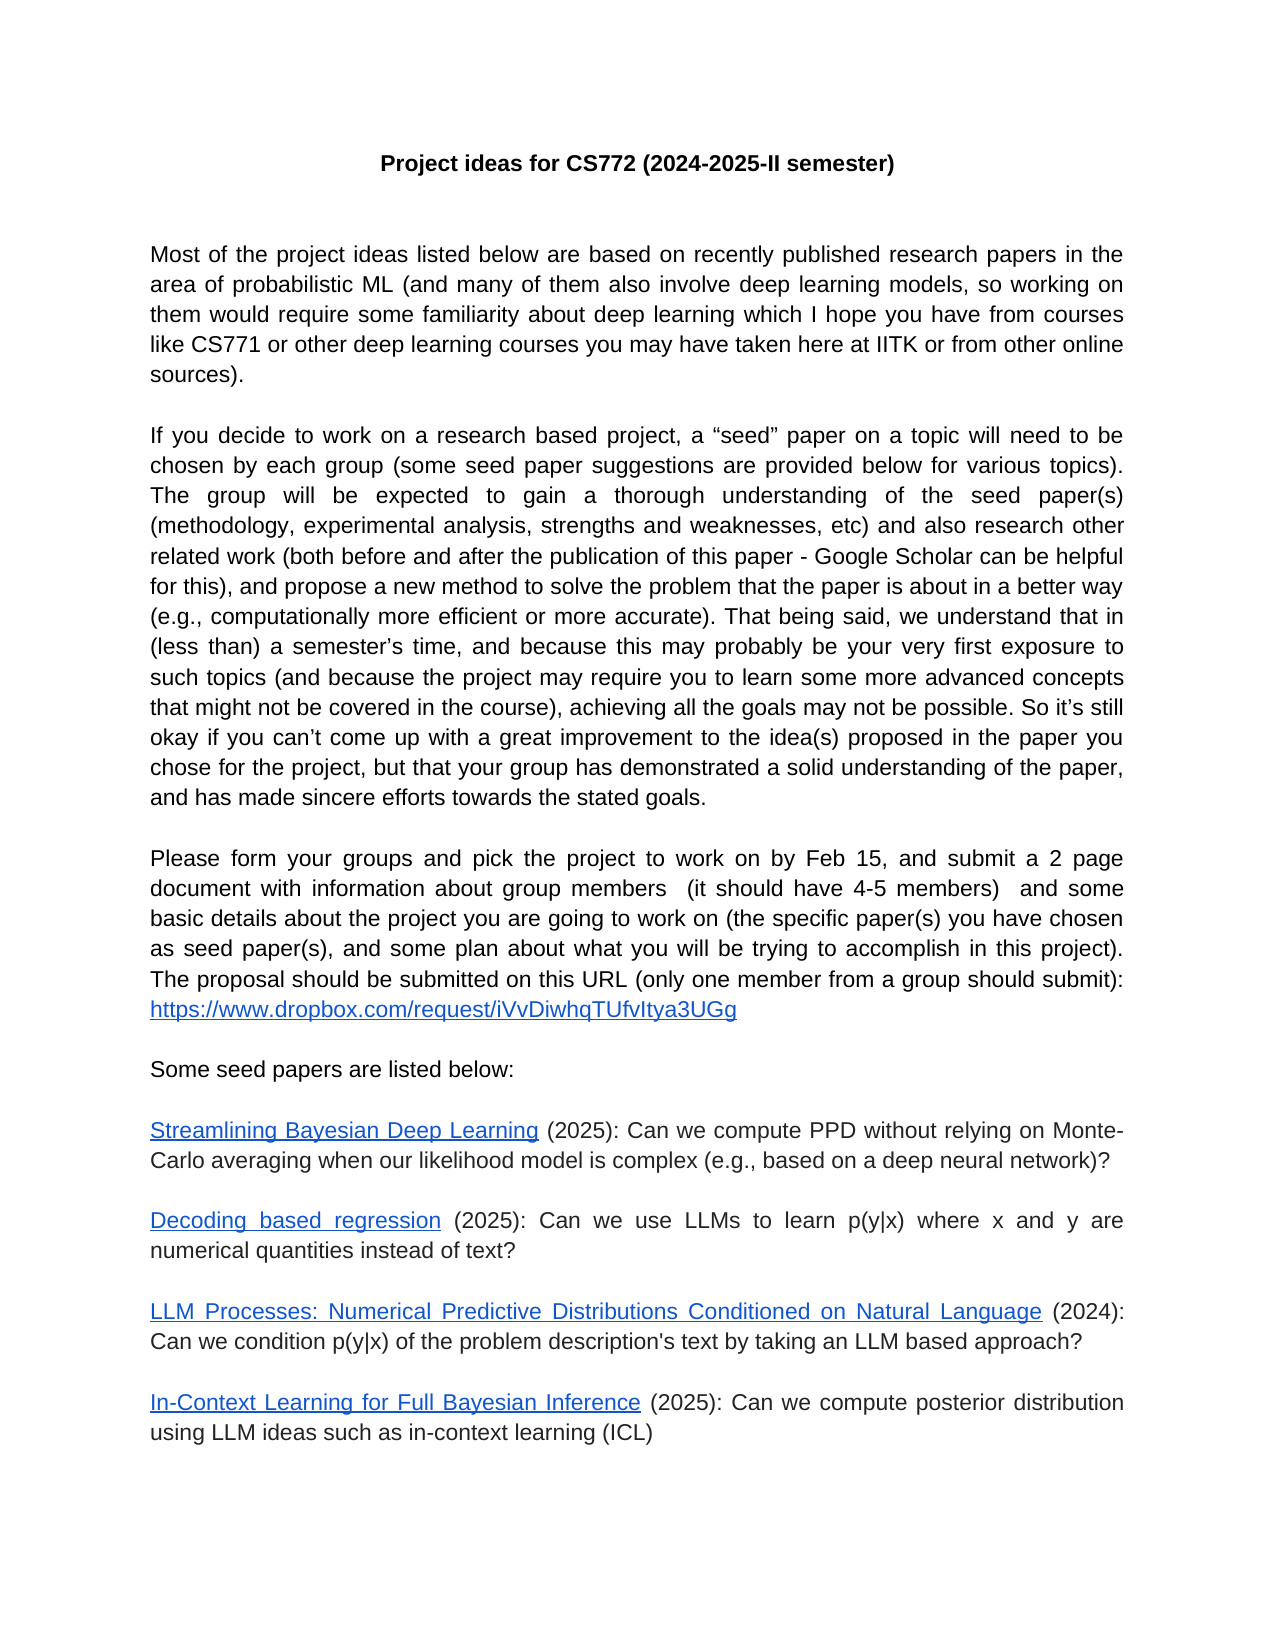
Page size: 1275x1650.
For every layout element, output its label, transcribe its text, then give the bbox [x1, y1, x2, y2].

text Decoding based regression (2025): Can we use LLMs to learn p(y|x) where x and y are numerical quantities instead of text? [150, 1207, 1125, 1264]
text Please form your groups and pick the project to work on by Feb 15, and submit a 2 page document with information about group members (it should have 4-5 members) and some basic details about the project you are going to work on (the specific paper(s) you have chosen as seed paper(s), and some plan about what you will be trying to accomplish in this project). The proposal should be submitted on this URL (only one member from a group should submit): https://www.dropbox.com/request/iVvDiwhqTUfvItya3UGg [150, 845, 1125, 1022]
text Most of the project ideas listed below are based on recently published research papers in the area of probabilistic ML (and many of them also involve deep learning models, so working on them would require some familiarity about deep learning which I hope you have from courses like CS771 or other deep learning courses you may have taken here at IITK or from other online sources). [150, 241, 1125, 388]
text If you decide to work on a research based project, a “seed” paper on a topic will need to be chosen by each group (some seed paper suggestions are provided below for various topics). The group will be expected to gain a thorough understanding of the seed paper(s) (methodology, experimental analysis, strengths and weaknesses, etc) and also research other related work (both before and after the publication of this paper - Google Scholar can be helpful for this), and propose a new method to solve the problem that the paper is about in a better way (e.g., computationally more efficient or more accurate). That being said, we understand that in (less than) a semester’s time, and because this may probably be your very first exposure to such topics (and because the project may require you to learn some more advanced concepts that might not be covered in the course), achieving all the goals may not be possible. So it’s still okay if you can’t come up with a great improvement to the idea(s) proposed in the paper you chose for the project, but that your group has demonstrated a solid understanding of the paper, and has made sincere efforts towards the stated goals. [150, 422, 1125, 811]
text In-Context Learning for Full Bayesian Inference (2025): Can we compute posterior distribution using LLM ideas such as in-context learning (ICL) [150, 1388, 1125, 1445]
text Some seed papers are listed below: [150, 1056, 1125, 1083]
text Project ideas for CS772 (2024-2025-II semester) [150, 150, 1125, 176]
text Streamlining Bayesian Deep Learning (2025): Can we compute PPD without relying on Monte-Carlo averaging when our likelihood model is complex (e.g., based on a deep neural network)? [150, 1117, 1125, 1173]
text LLM Processes: Numerical Predictive Distributions Conditioned on Natural Language (2024): Can we condition p(y|x) of the problem description's text by taking an LLM based approach? [150, 1298, 1125, 1354]
